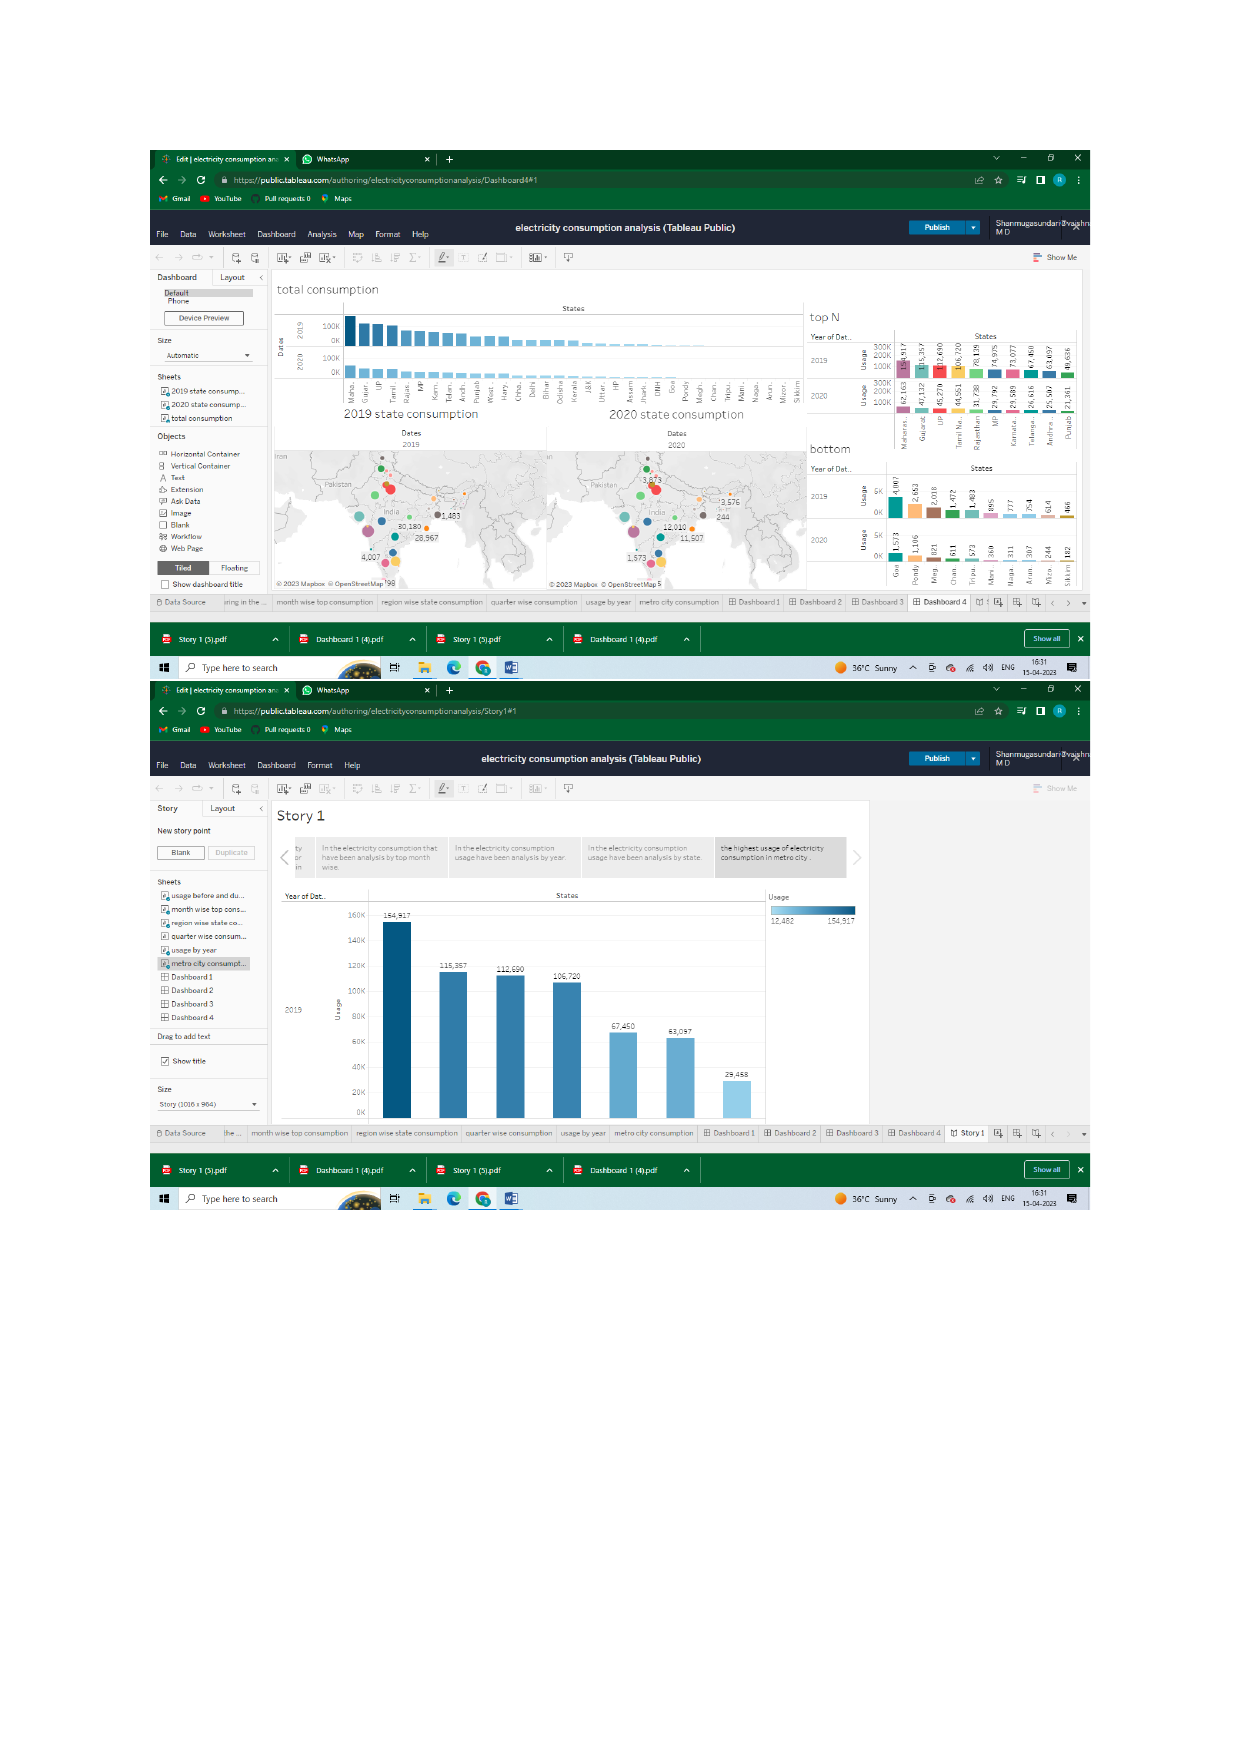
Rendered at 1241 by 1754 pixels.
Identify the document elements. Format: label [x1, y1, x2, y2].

picture [150, 150, 1091, 679]
picture [150, 681, 1091, 1210]
